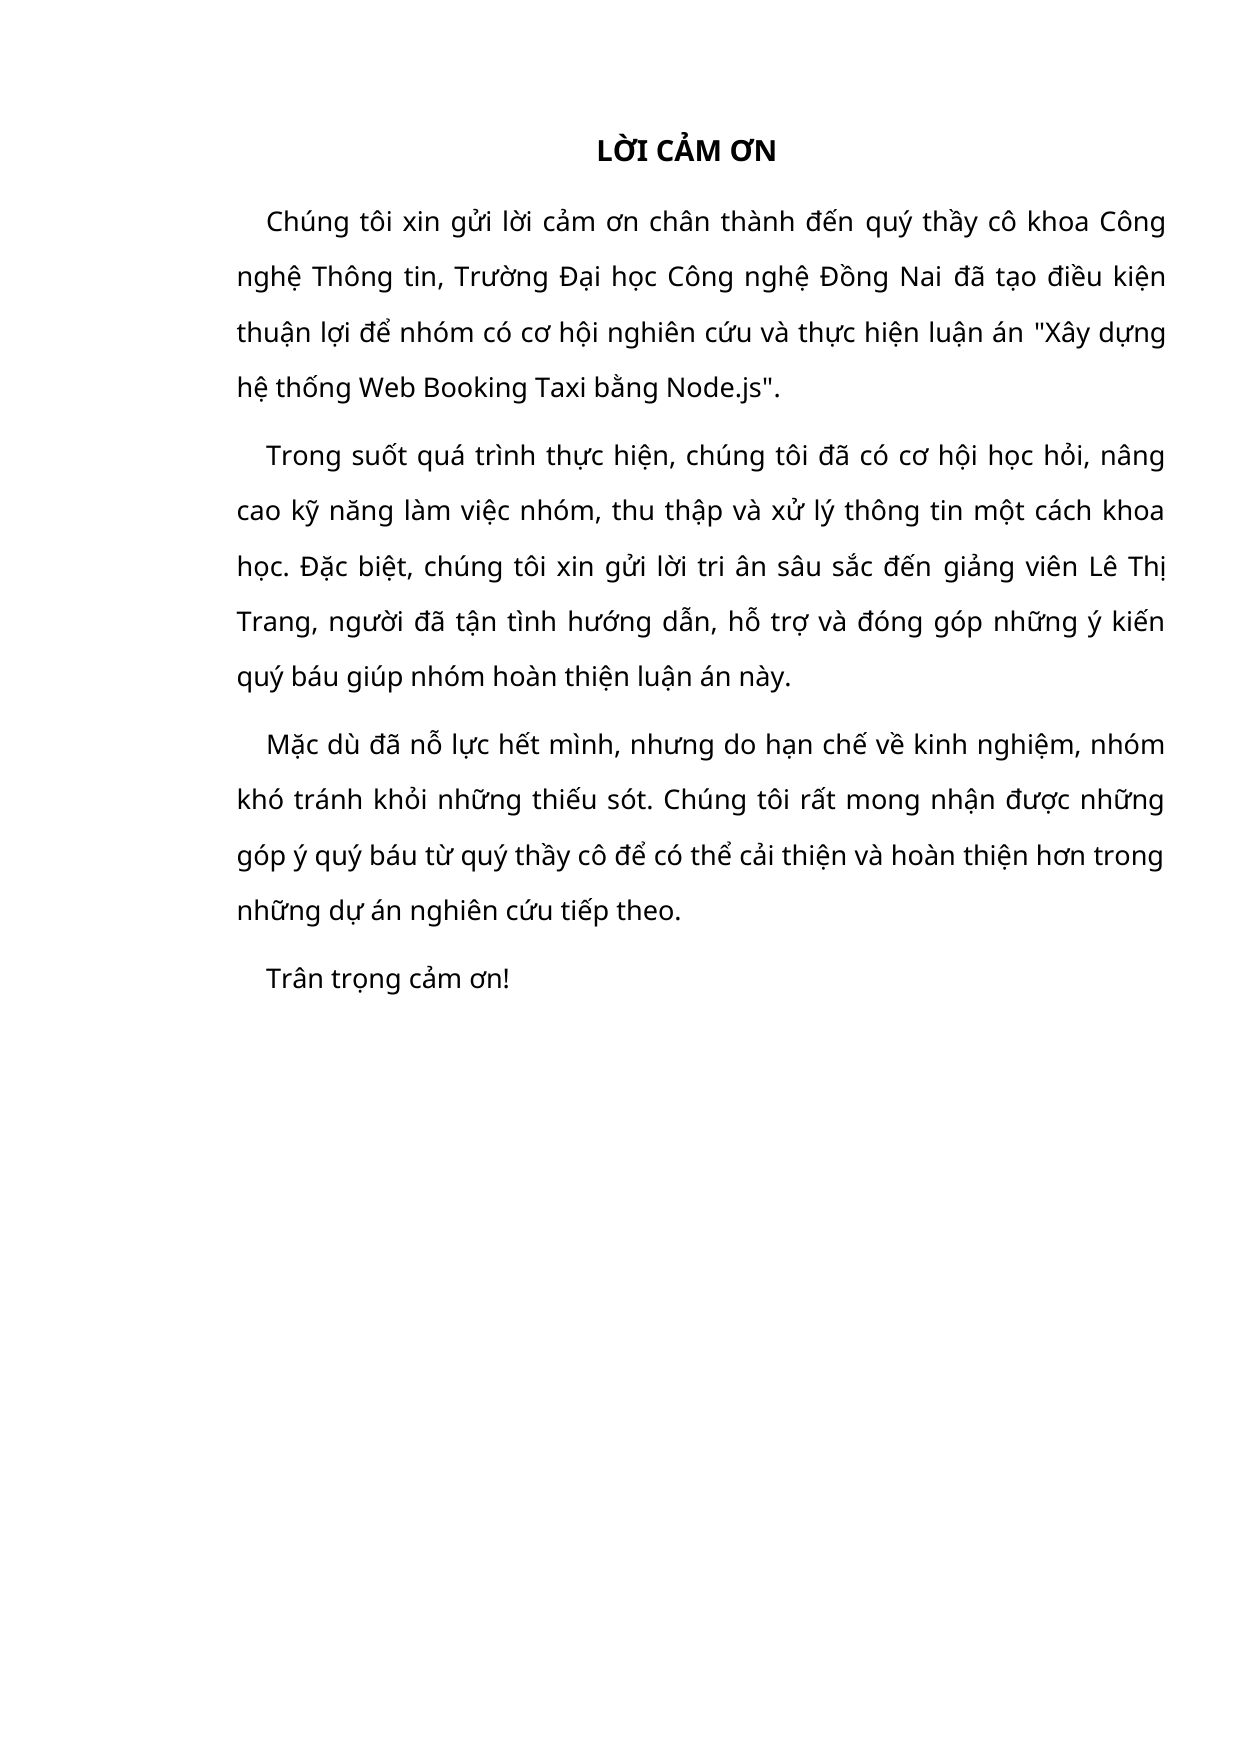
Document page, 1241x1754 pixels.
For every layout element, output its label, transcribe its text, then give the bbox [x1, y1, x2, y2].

text Trân trọng cảm ơn! [236, 959, 1167, 996]
text Chúng tôi xin gửi lời cảm ơn chân thành đến quý thầy cô khoa Công nghệ Thông tin, Trường Đại học Công nghệ Đồng Nai đã tạo điều kiện thuận lợi để nhóm có cơ hội nghiên cứu và thực hiện luận án "Xây dựng hệ thống Web Booking Taxi bằng Node.js". [236, 203, 1167, 405]
text Mặc dù đã nỗ lực hết mình, nhưng do hạn chế về kinh nghiệm, nhóm khó tránh khỏi những thiếu sót. Chúng tôi rất mong nhận được những góp ý quý báu từ quý thầy cô để có thể cải thiện và hoàn thiện hơn trong những dự án nghiên cứu tiếp theo. [236, 725, 1167, 928]
title LỜI CẢM ƠN [207, 131, 1167, 170]
text Trong suốt quá trình thực hiện, chúng tôi đã có cơ hội học hỏi, nâng cao kỹ năng làm việc nhóm, thu thập và xử lý thông tin một cách khoa học. Đặc biệt, chúng tôi xin gửi lời tri ân sâu sắc đến giảng viên Lê Thị Trang, người đã tận tình hướng dẫn, hỗ trợ và đóng góp những ý kiến quý báu giúp nhóm hoàn thiện luận án này. [236, 436, 1167, 694]
